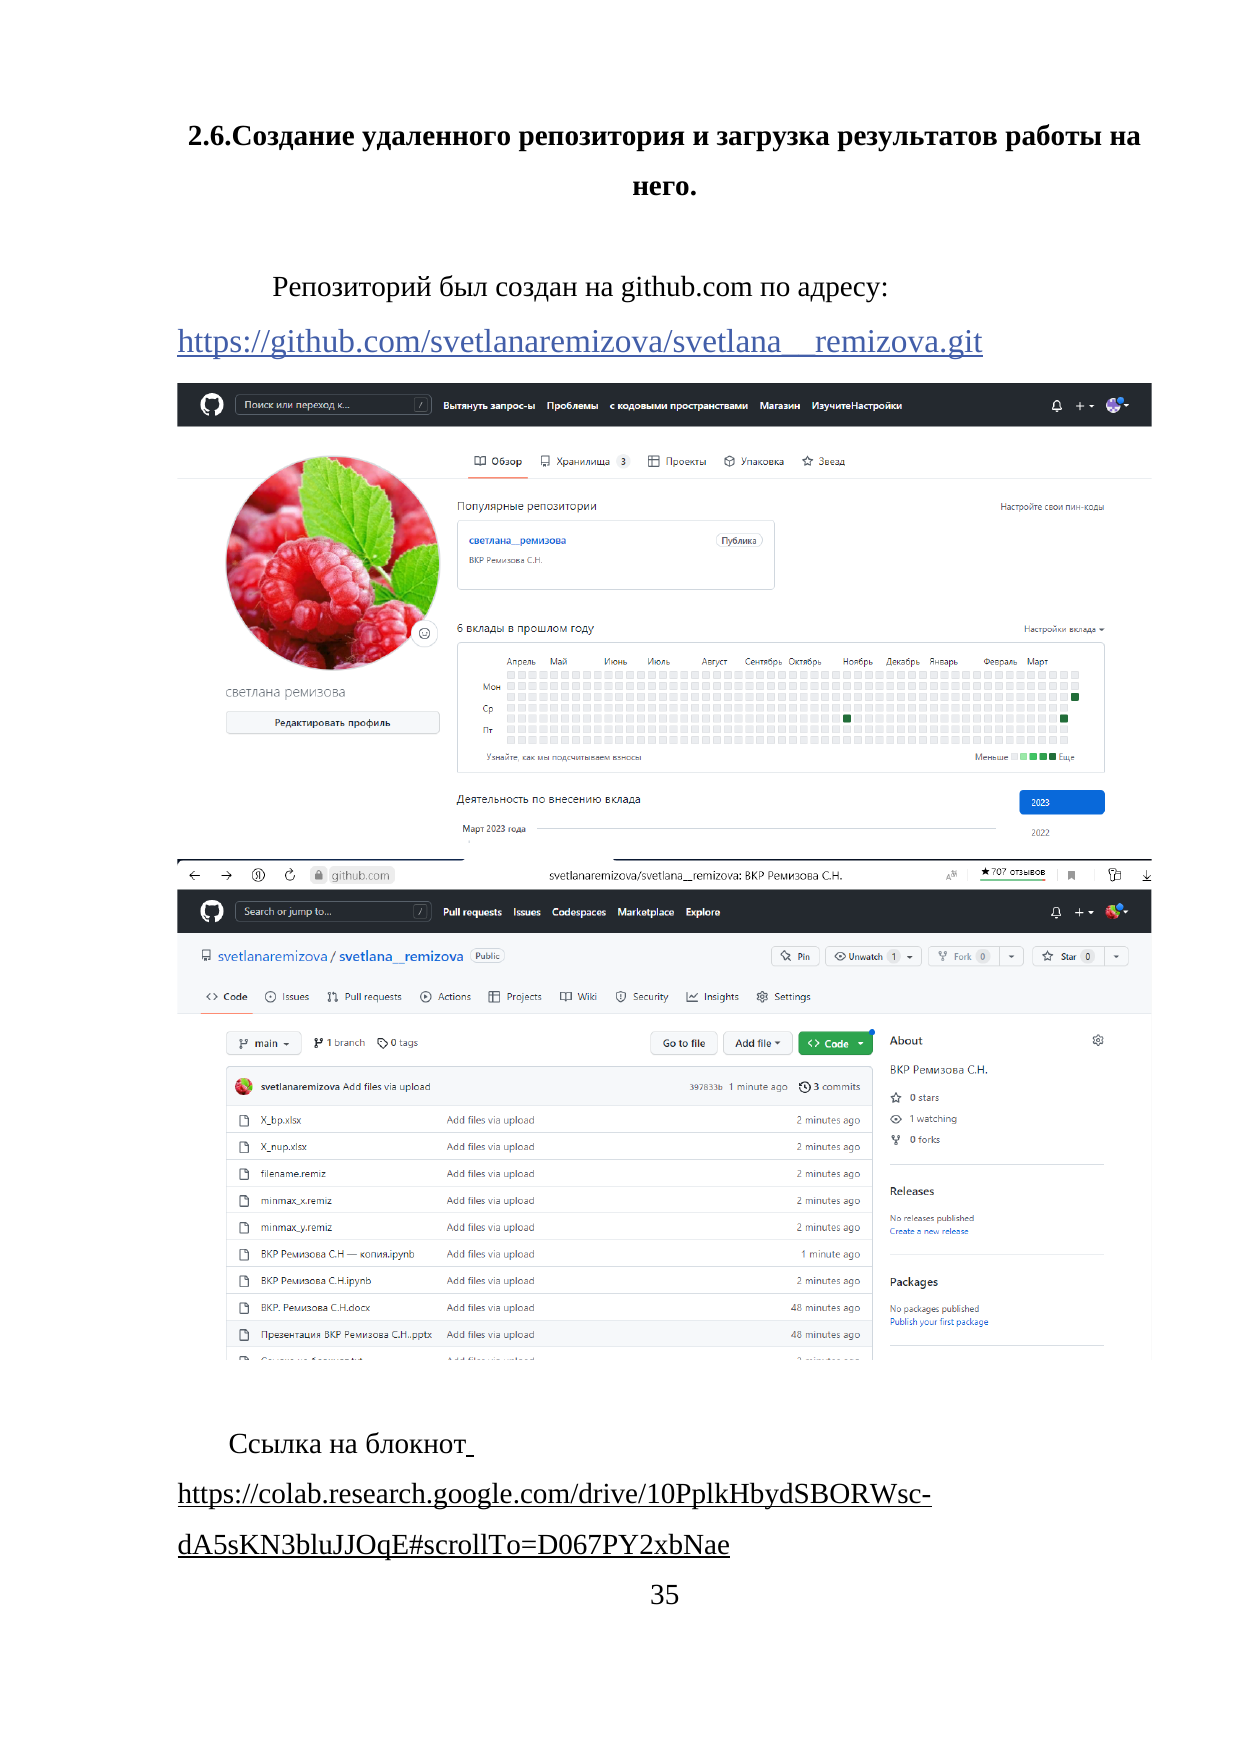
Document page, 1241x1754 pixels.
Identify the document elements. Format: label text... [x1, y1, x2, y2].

text 2.6.Создание удаленного репозитория и загрузка результатов работы на [177, 118, 1152, 152]
text 35 [177, 1577, 1152, 1611]
text Репозиторий был создан на github.com по адресу: https://github.com/svetlanaremizova/svetlana__remizova.git [177, 269, 1152, 360]
text него. [177, 168, 1152, 202]
picture [177, 379, 1152, 843]
picture [177, 859, 1152, 1360]
text Ссылка на блокнот https://colab.research.google.com/drive/10PplkHbydSBORWsc-dA5sKN3bluJJOqE#scrollTo=D067PY2xbNae [177, 1426, 1152, 1561]
